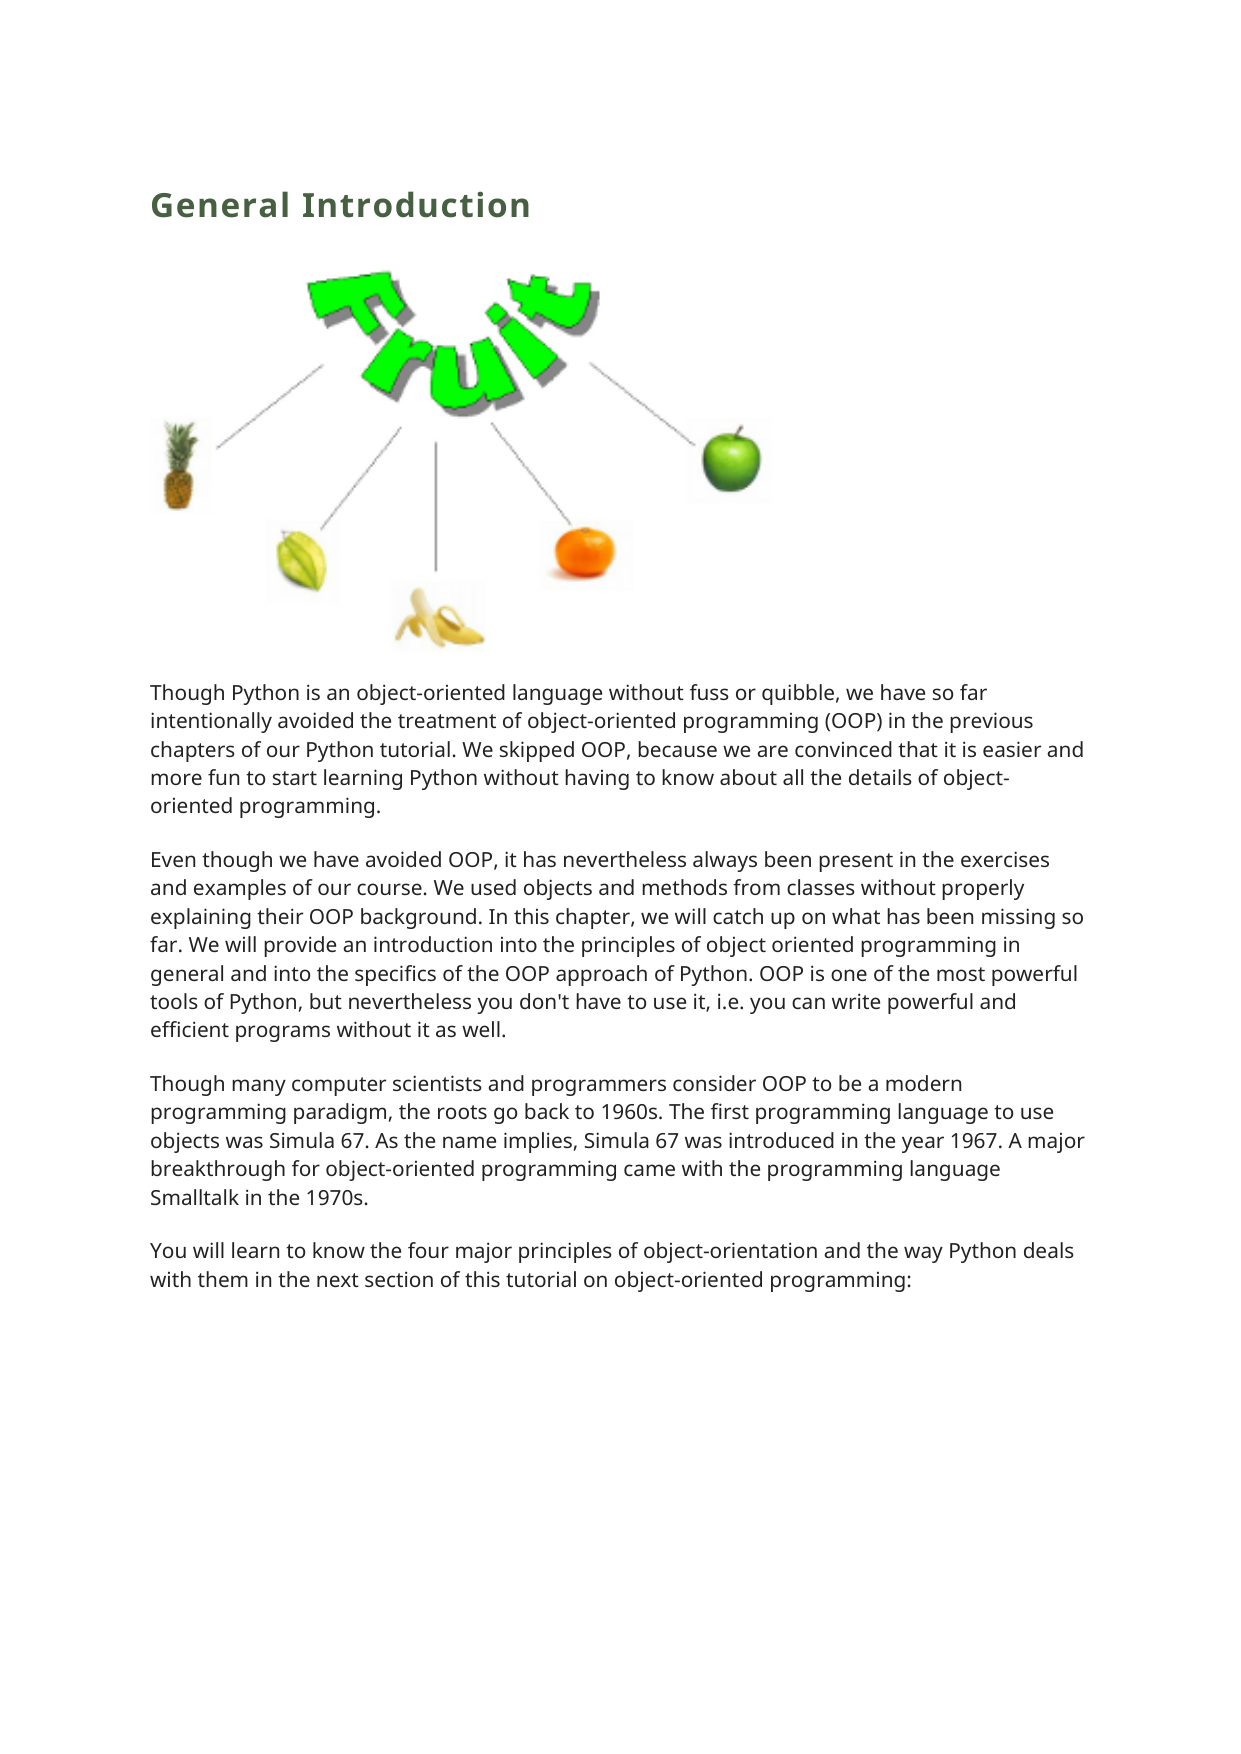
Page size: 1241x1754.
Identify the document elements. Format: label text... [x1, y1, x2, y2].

picture [150, 252, 775, 653]
text Though many computer scientists and programmers consider OOP to be a modern programming paradigm, the roots go back to 1960s. The first programming language to use objects was Simula 67. As the name implies, Simula 67 was introduced in the year 1967. A major breakthrough for object-oriented programming came with the programming language Smalltalk in the 1970s. [150, 1069, 1090, 1211]
text You will learn to know the four major principles of object-orientation and the way Python deals with them in the next section of this tutorial on object-oriented programming: [150, 1236, 1090, 1293]
text Even though we have avoided OOP, it has nevertheless always been present in the exercises and examples of our course. We used objects and methods from classes without properly explaining their OOP background. In this chapter, we will catch up on what has been missing so far. We will provide an introduction into the principles of object oriented programming in general and into the specifics of the OOP approach of Python. OOP is one of the most powerful tools of Python, but nevertheless you don't have to use it, i.e. you can write powerful and efficient programs without it as well. [150, 845, 1090, 1044]
text General Introduction [150, 182, 1090, 227]
text Though Python is an object-oriented language without fuss or quibble, we have so far intentionally avoided the treatment of object-oriented programming (OOP) in the previous chapters of our Python tutorial. We skipped OOP, because we are convinced that it is easier and more fun to start learning Python without having to know about all the details of object-oriented programming. [150, 678, 1090, 820]
